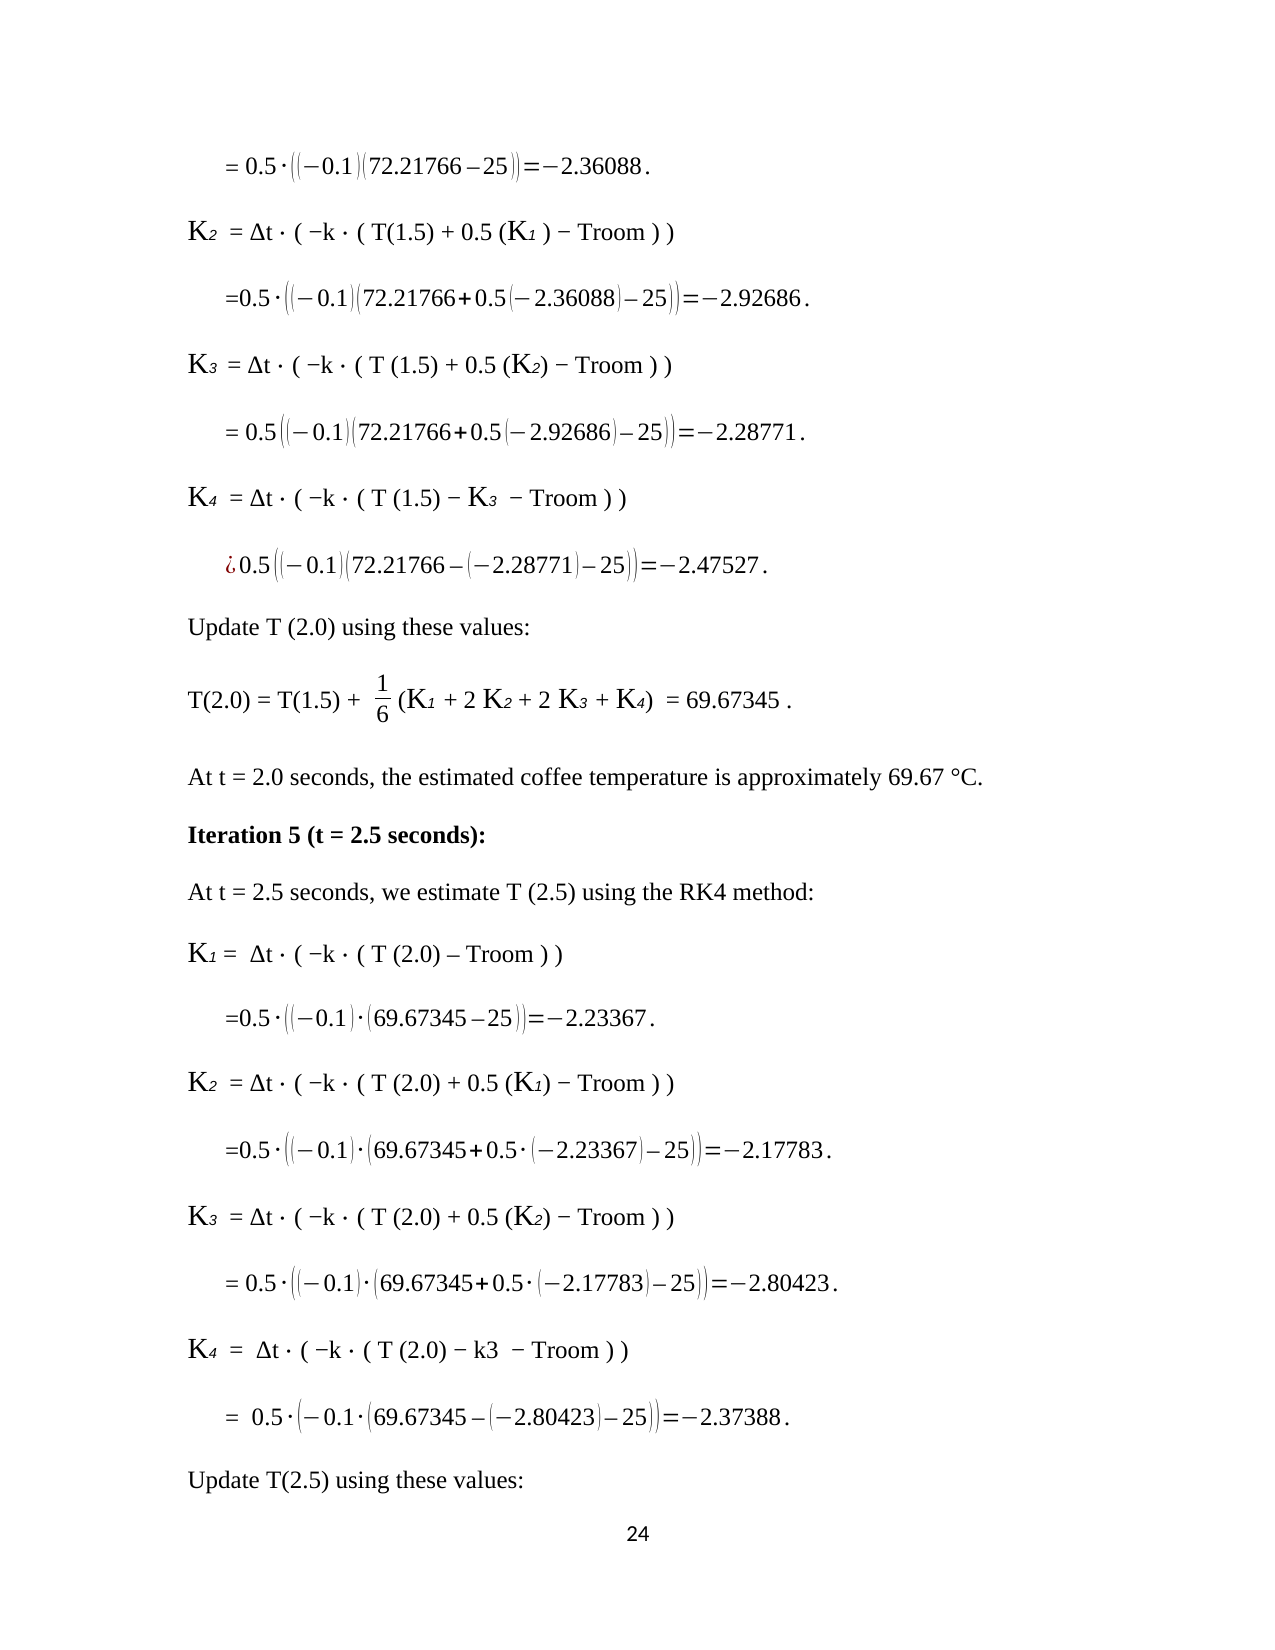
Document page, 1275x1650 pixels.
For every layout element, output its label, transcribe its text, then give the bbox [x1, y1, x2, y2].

text = [187, 1002, 1125, 1036]
text K2 = Δt ⋅ ( −k ⋅ ( T (2.0) + 0.5 (K1) − Troom ) ) [187, 1064, 1125, 1098]
text Update T (2.0) using these values: [187, 612, 1125, 641]
text = [187, 280, 1125, 317]
text K4 = Δt ⋅ ( −k ⋅ ( T (1.5) − K3 − Troom ) ) [187, 479, 1125, 513]
text = [187, 1265, 1125, 1303]
text K2 = Δt ⋅ ( −k ⋅ ( T(1.5) + 0.5 (K1 ) − Troom ) ) [187, 213, 1125, 246]
text Iteration 5 (t = 2.5 seconds): [187, 820, 1125, 848]
text = [187, 1132, 1125, 1169]
text At t = 2.0 seconds, the estimated coffee temperature is approximately 69.67 °C. [187, 762, 1125, 791]
text K1 = Δt ⋅ ( −k ⋅ ( T (2.0) – Troom ) ) [187, 935, 1125, 968]
text K3 = Δt ⋅ ( −k ⋅ ( T (2.0) + 0.5 (K2) − Troom ) ) [187, 1198, 1125, 1232]
text T(2.0) = T(1.5) + (K1 + 2 K2 + 2 K3 + K4) = 69.67345 . [187, 670, 1125, 729]
text = [187, 1398, 1125, 1436]
text At t = 2.5 seconds, we estimate T (2.5) using the RK4 method: [187, 877, 1125, 906]
text = [187, 150, 1125, 184]
text K4 = Δt ⋅ ( −k ⋅ ( T (2.0) − k3 − Troom ) ) [187, 1331, 1125, 1365]
text K3 = Δt ⋅ ( −k ⋅ ( T (1.5) + 0.5 (K2) − Troom ) ) [187, 346, 1125, 380]
text = [187, 413, 1125, 451]
text Update T(2.5) using these values: [187, 1465, 1125, 1494]
